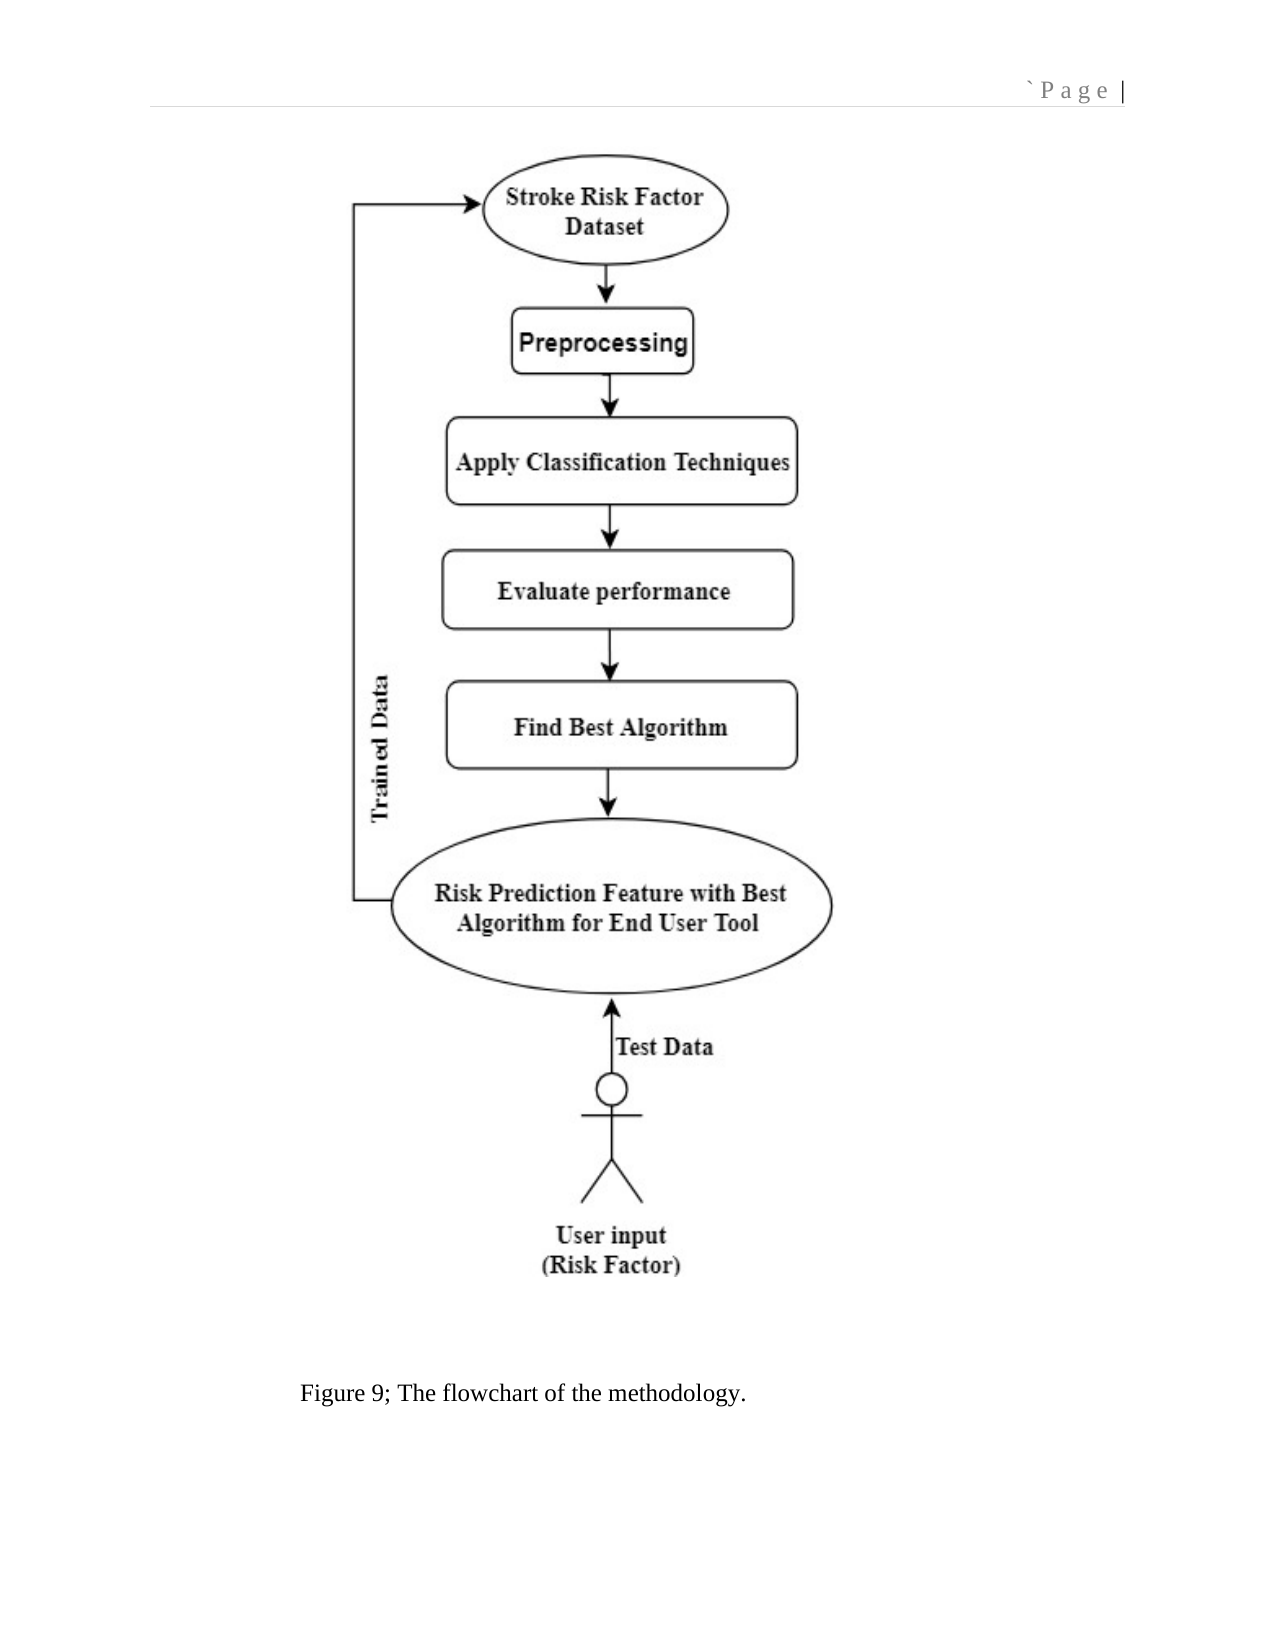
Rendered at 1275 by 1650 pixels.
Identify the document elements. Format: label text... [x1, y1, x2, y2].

subtitle Figure 9; The flowchart of the methodology. [150, 1378, 1125, 1406]
picture [334, 146, 836, 1277]
